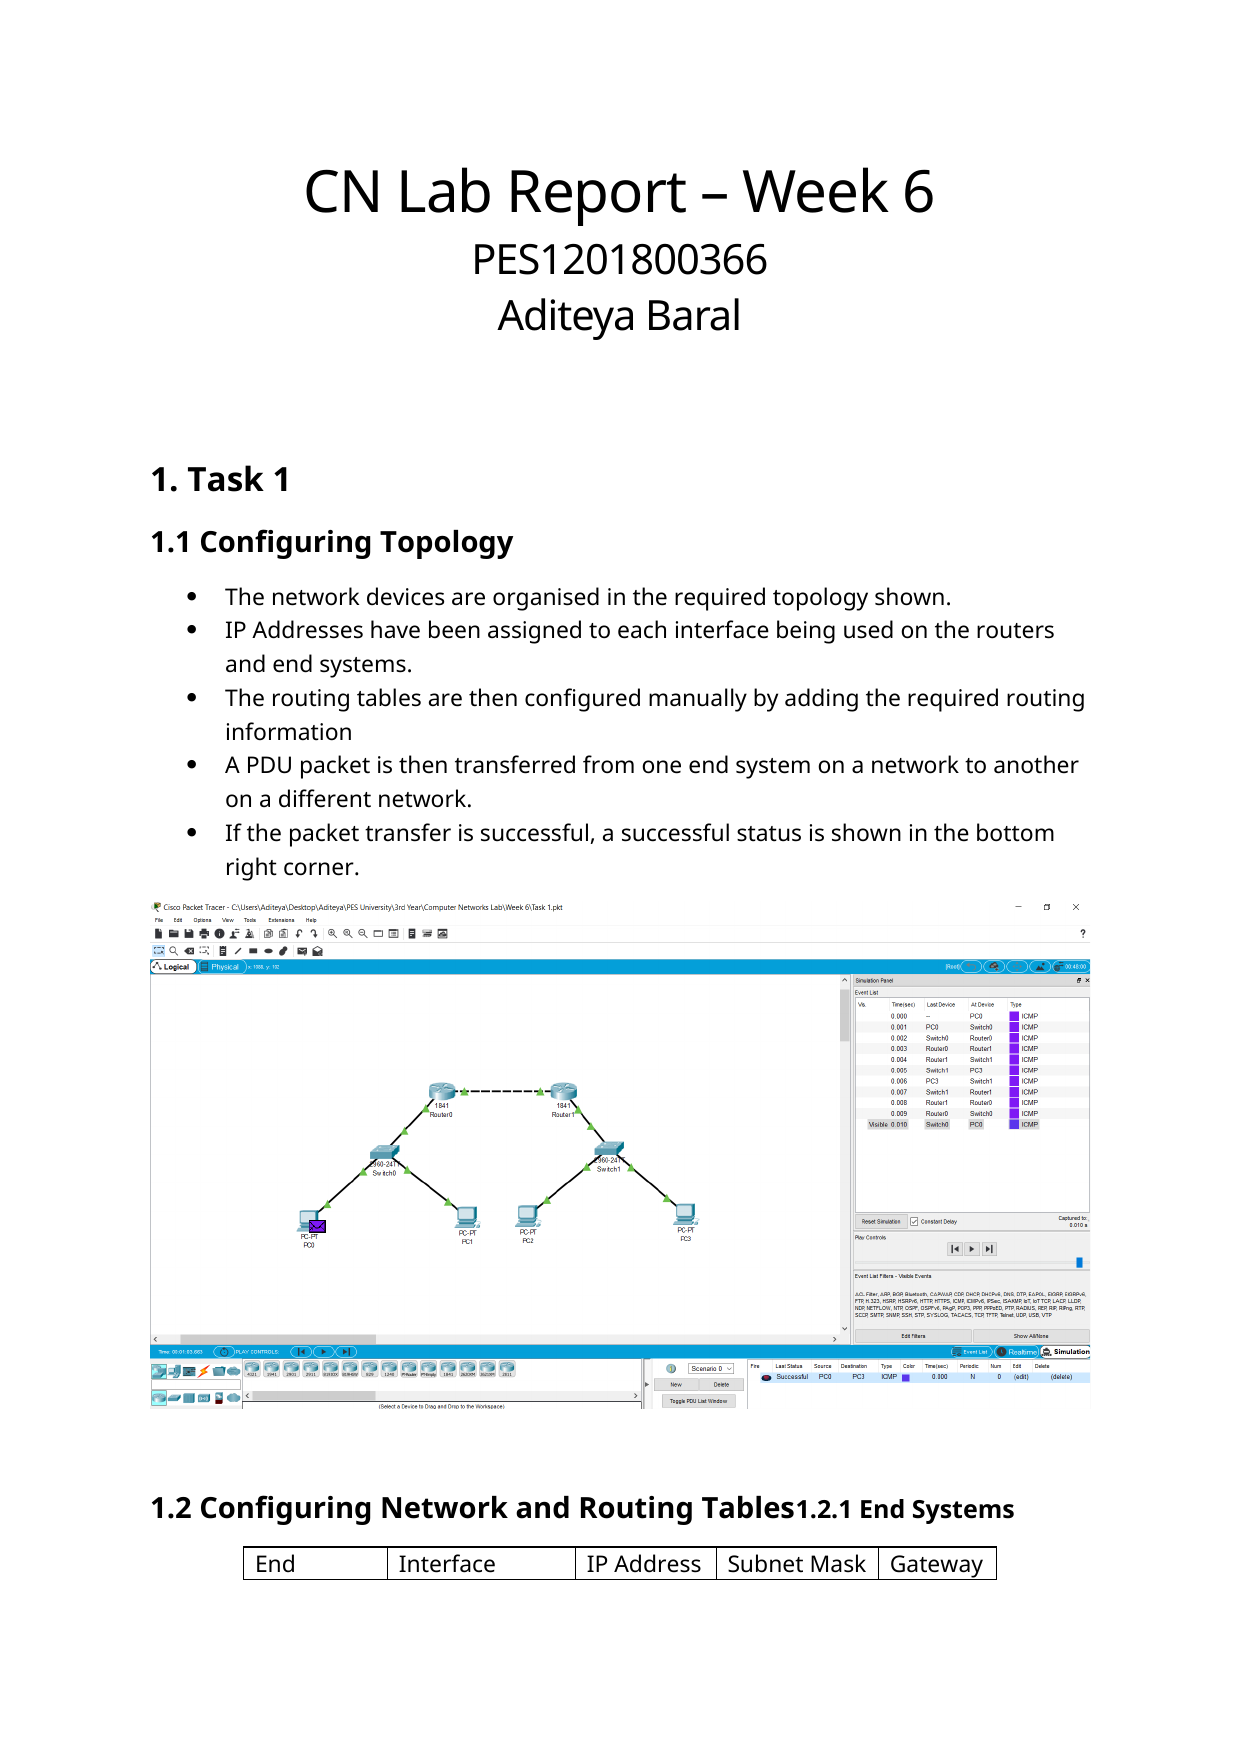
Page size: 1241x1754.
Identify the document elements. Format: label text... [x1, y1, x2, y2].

title PES1201800366 [150, 229, 1090, 286]
list IP Addresses have been assigned to each interface being used on the routers and end systems. [187, 614, 1090, 679]
text 1.1 Configuring Topology [150, 521, 1090, 561]
table_header Subnet Mask [717, 1548, 878, 1579]
text 1. Task 1 [150, 456, 1090, 501]
list If the packet transfer is successful, a successful status is shown in the bottom right corner. [187, 817, 1090, 882]
table_header IP Address [576, 1548, 716, 1579]
picture [997, 1348, 1006, 1356]
table_header Gateway [879, 1548, 996, 1579]
list A PDU packet is then transferred from one end system on a network to another on a different network. [187, 749, 1090, 814]
picture [990, 963, 997, 969]
table_header End System [244, 1548, 387, 1579]
title CN Lab Report – Week 6 [150, 150, 1090, 229]
list The network devices are organised in the required topology shown. [187, 581, 1090, 612]
title Aditeya Baral [150, 286, 1090, 343]
picture [953, 1347, 960, 1355]
table_header Interface Name [388, 1548, 575, 1579]
text 1.2 Configuring Network and Routing Tables1.2.1 End Systems [150, 1487, 1090, 1527]
picture [150, 901, 1091, 1409]
list The routing tables are then configured manually by adding the required routing information [187, 682, 1090, 747]
